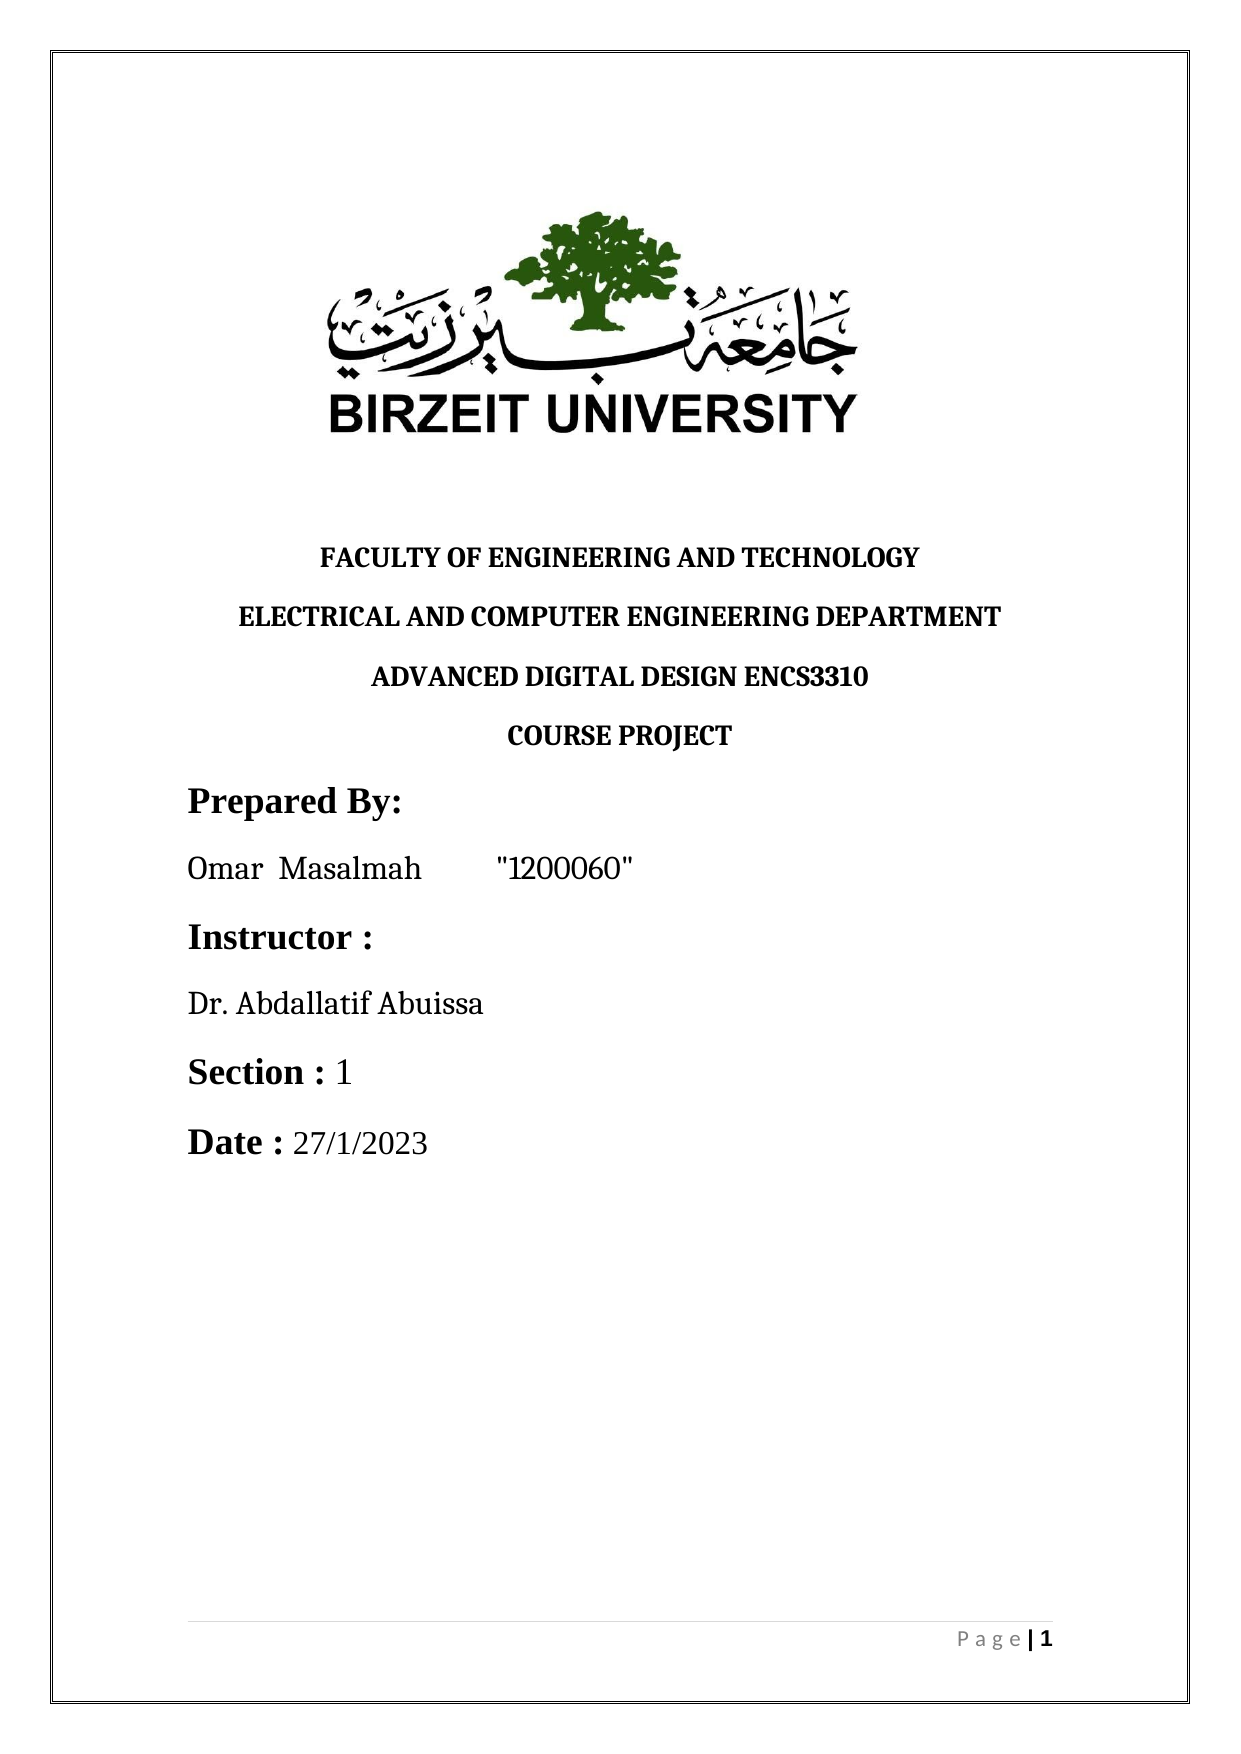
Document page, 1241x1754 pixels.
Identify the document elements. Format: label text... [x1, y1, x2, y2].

text ADVANCED DIGITAL DESIGN ENCS3310 [187, 660, 1053, 693]
text Date : 27/1/2023 [187, 1120, 1053, 1163]
text Section : 1 [187, 1049, 1053, 1092]
text Instructor : [187, 914, 1053, 957]
text FACULTY OF ENGINEERING AND TECHNOLOGY [187, 541, 1053, 575]
picture [269, 162, 911, 484]
text Omar Masalmah "1200060" [187, 849, 1053, 887]
text COURSE PROJECT [187, 719, 1053, 753]
text ELECTRICAL AND COMPUTER ENGINEERING DEPARTMENT [187, 601, 1053, 634]
text Dr. Abdallatif Abuissa [187, 984, 1053, 1023]
text Prepared By: [187, 779, 1053, 822]
